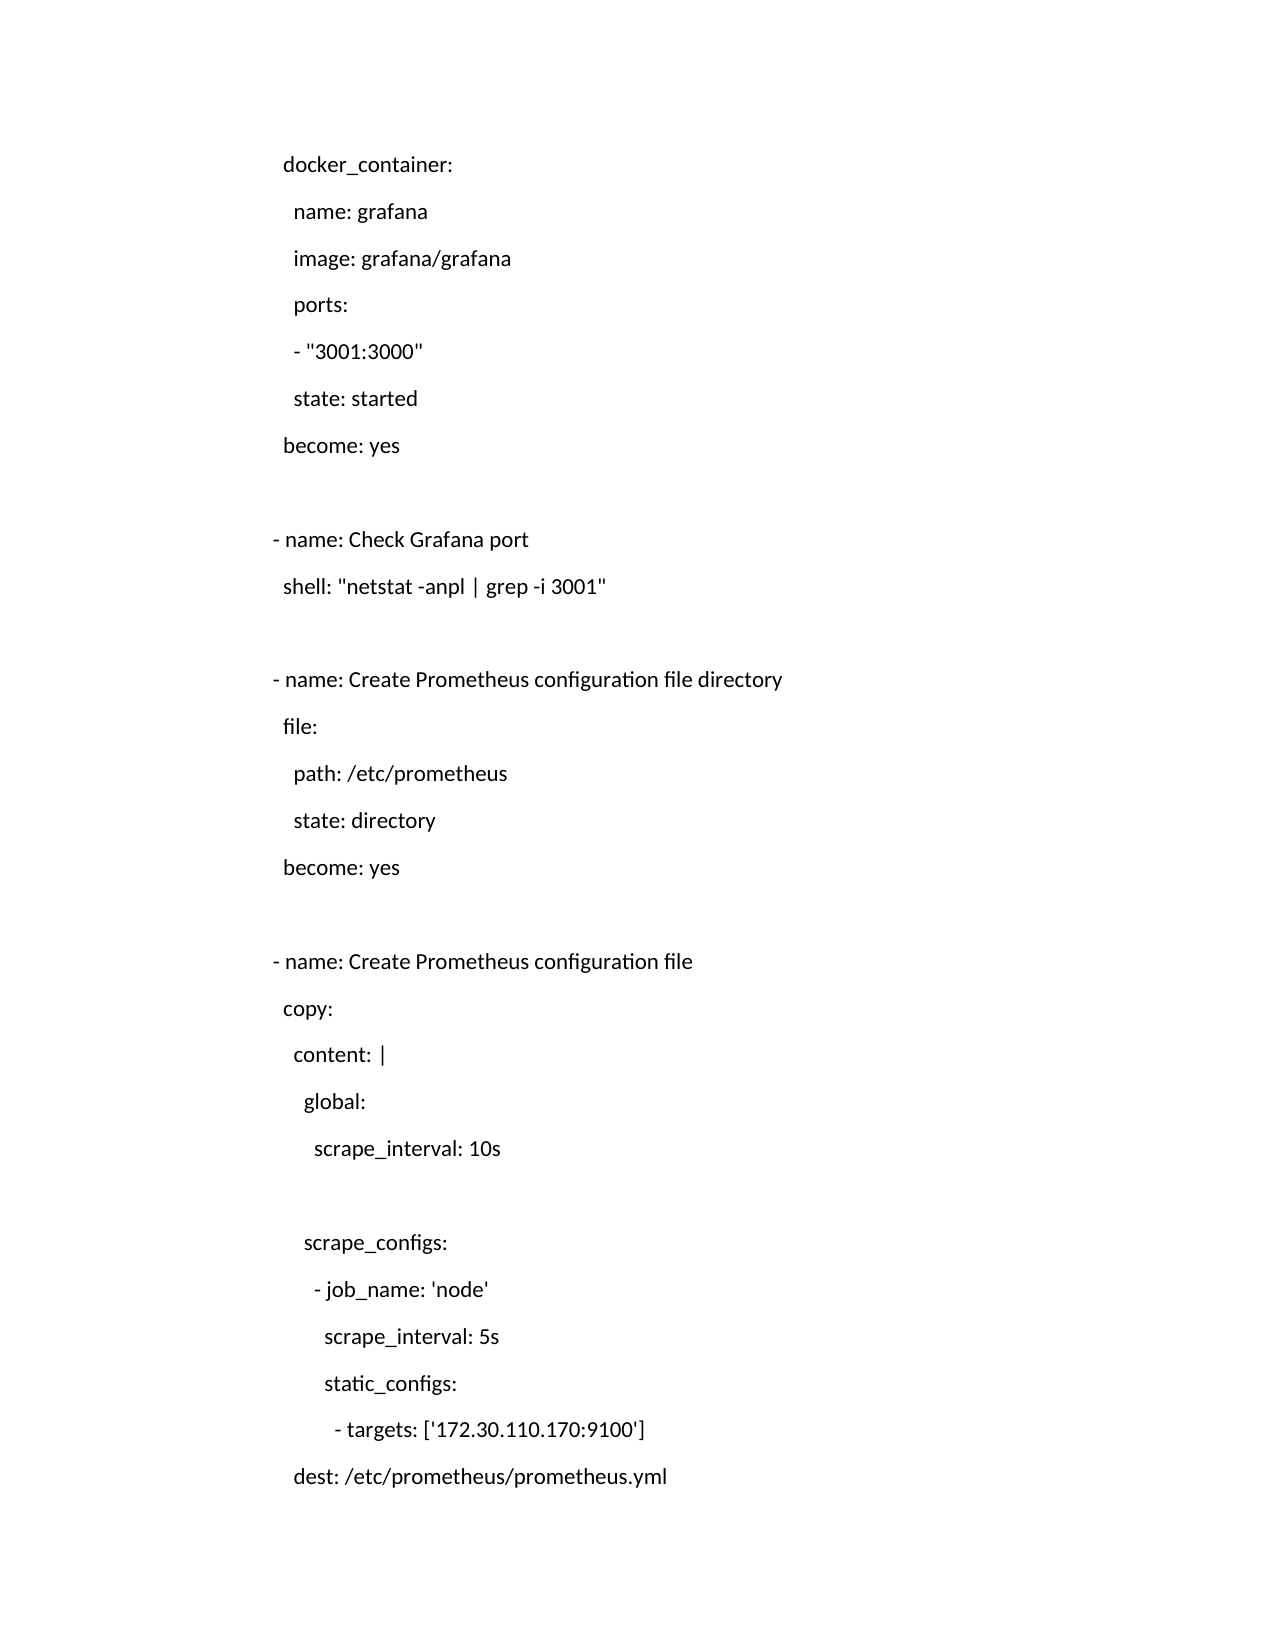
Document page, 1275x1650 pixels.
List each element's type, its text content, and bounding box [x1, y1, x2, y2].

text docker_container: [262, 150, 1125, 178]
text ports: [262, 291, 1125, 319]
text image: grafana/grafana [262, 244, 1125, 272]
text scrape_interval: 10s [262, 1134, 1125, 1162]
text name: grafana [262, 197, 1125, 225]
text global: [262, 1087, 1125, 1116]
text - job_name: 'node' [262, 1275, 1125, 1303]
text path: /etc/prometheus [262, 759, 1125, 787]
text shell: "netstat -anpl | grep -i 3001" [262, 572, 1125, 600]
text become: yes [262, 431, 1125, 459]
text scrape_interval: 5s [262, 1322, 1125, 1350]
text dest: /etc/prometheus/prometheus.yml [262, 1462, 1125, 1491]
text content: | [262, 1041, 1125, 1069]
text state: directory [262, 806, 1125, 834]
text become: yes [262, 853, 1125, 881]
text - name: Check Grafana port [262, 525, 1125, 553]
text - name: Create Prometheus configuration file directory [262, 666, 1125, 694]
text file: [262, 712, 1125, 741]
text static_configs: [262, 1369, 1125, 1397]
text - name: Create Prometheus configuration file [262, 947, 1125, 975]
text state: started [262, 384, 1125, 412]
text - "3001:3000" [262, 337, 1125, 366]
text scrape_configs: [262, 1228, 1125, 1256]
text - targets: ['172.30.110.170:9100'] [262, 1416, 1125, 1444]
text copy: [262, 994, 1125, 1022]
